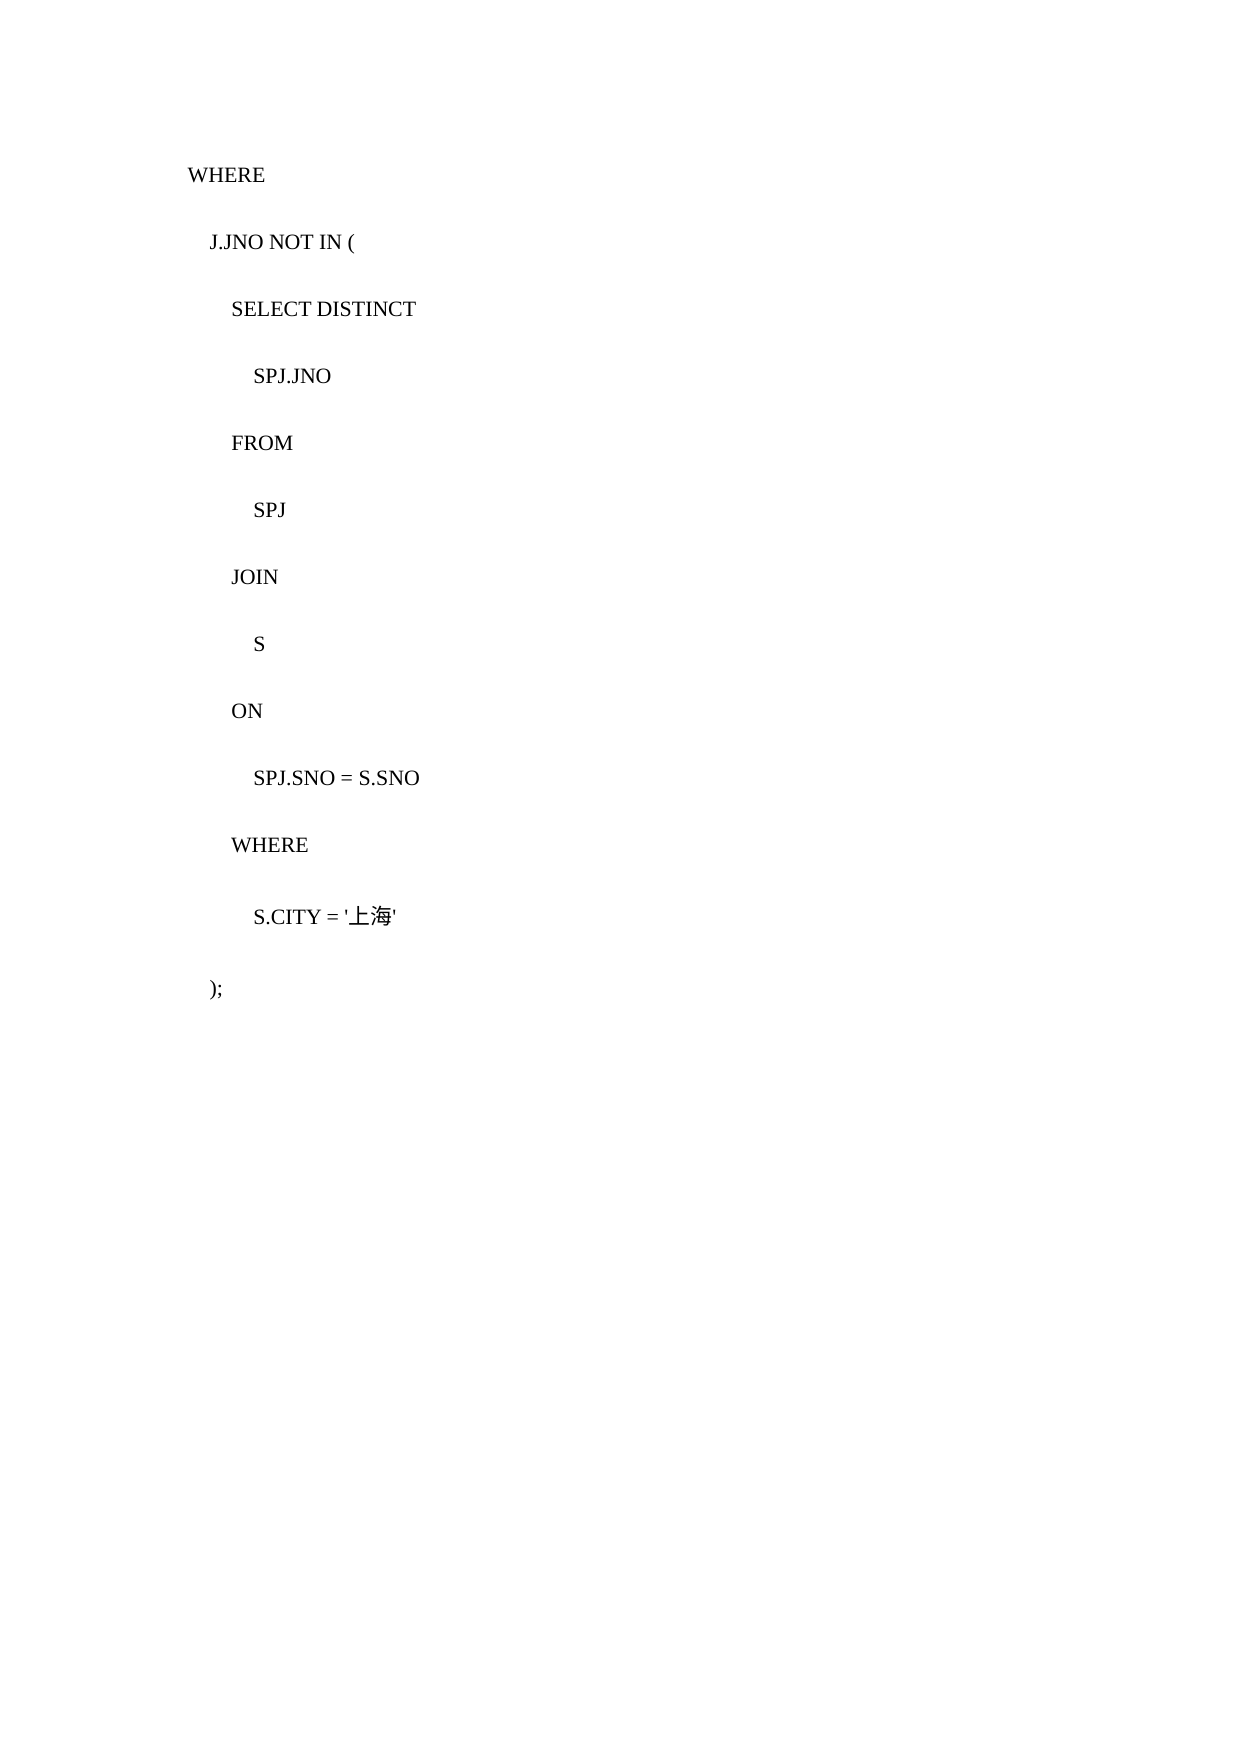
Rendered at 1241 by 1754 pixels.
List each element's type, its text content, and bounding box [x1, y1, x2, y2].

list SPJ [187, 497, 1053, 522]
list WHERE [187, 162, 1053, 187]
list SPJ.JNO [187, 363, 1053, 388]
list J.JNO NOT IN ( [187, 229, 1053, 254]
list SPJ.SNO = S.SNO [187, 765, 1053, 790]
list ); [187, 975, 1053, 1001]
list SELECT DISTINCT [187, 296, 1053, 321]
list WHERE [187, 832, 1053, 857]
list ON [187, 698, 1053, 723]
list JOIN [187, 564, 1053, 589]
list S [187, 631, 1053, 656]
list FROM [187, 430, 1053, 455]
list S.CITY = '上海' [187, 899, 1053, 930]
